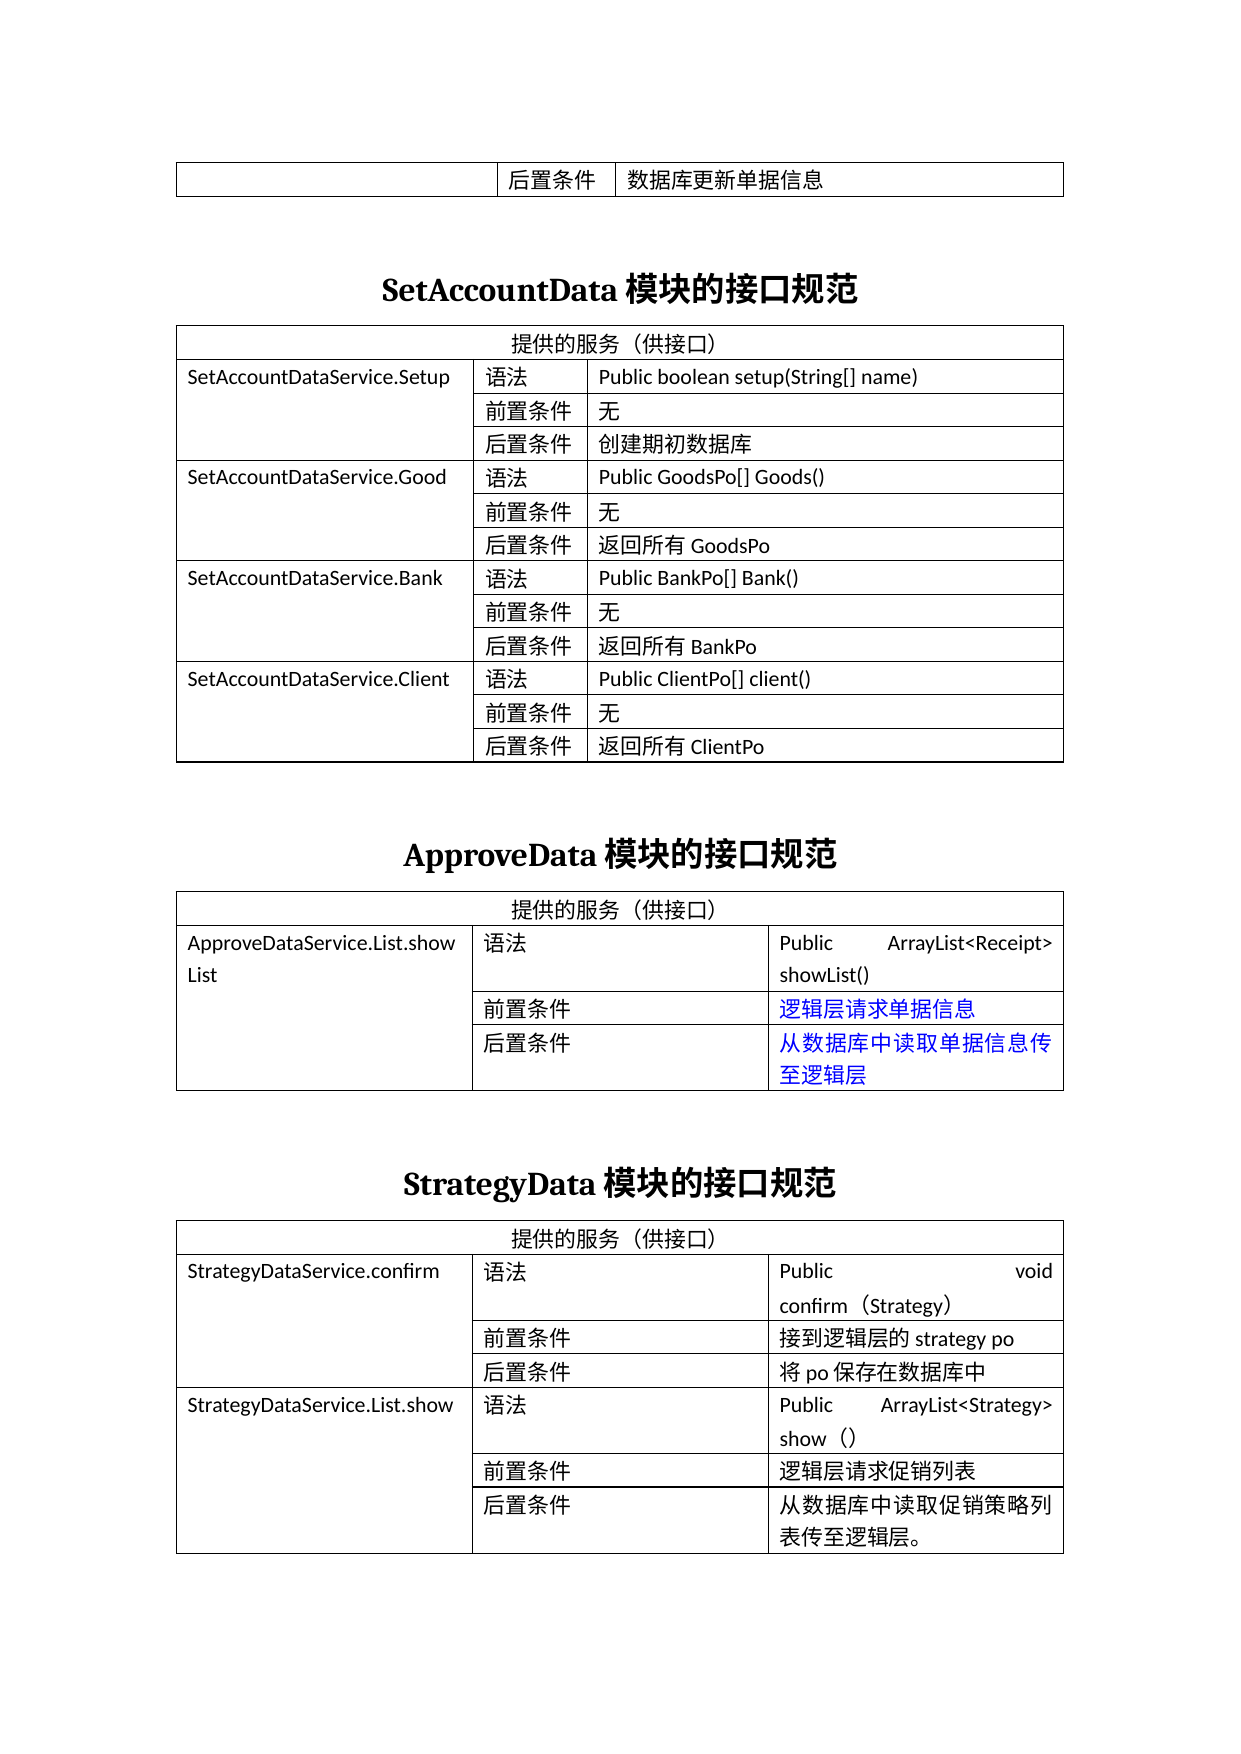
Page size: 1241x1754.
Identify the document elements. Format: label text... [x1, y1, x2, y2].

table_header 提供的服务（供接口） [177, 1221, 1063, 1254]
table_cell 创建期初数据库 [588, 427, 1063, 459]
table_cell 返回所有ClientPo [588, 729, 1063, 761]
table_cell 将po保存在数据库中 [769, 1354, 1063, 1387]
table_cell 数据库更新单据信息 [616, 163, 1063, 196]
title ApproveData模块的接口规范 [187, 820, 1053, 885]
table_cell 逻辑层请求促销列表 [769, 1454, 1063, 1486]
table_cell SetAccountDataService.Setup [177, 360, 473, 459]
table_cell 后置条件 [498, 163, 615, 196]
table_cell SetAccountDataService.Client [177, 662, 473, 761]
table_cell 后置条件 [474, 729, 587, 761]
table_cell StrategyDataService.List.show [177, 1388, 472, 1552]
table_cell 语法 [473, 1388, 768, 1453]
table_cell Public GoodsPo[] Goods() [588, 461, 1063, 493]
table_cell 语法 [474, 561, 587, 594]
table_cell 语法 [474, 662, 587, 694]
table_cell ApproveDataService.List.showList [177, 926, 472, 1090]
table_cell 无 [588, 595, 1063, 627]
table_cell 前置条件 [474, 595, 587, 627]
table_cell 返回所有BankPo [588, 628, 1063, 661]
table_cell Public ClientPo[] client() [588, 662, 1063, 694]
table_cell 前置条件 [474, 394, 587, 426]
table_cell 逻辑层请求单据信息 [769, 992, 1063, 1024]
table_cell 后置条件 [474, 427, 587, 459]
table_cell 无 [588, 695, 1063, 728]
table_cell 无 [588, 394, 1063, 426]
table_cell Public ArrayList<Receipt> showList() [769, 926, 1063, 991]
table_cell 语法 [474, 461, 587, 493]
table_cell 无 [588, 494, 1063, 527]
table_cell 后置条件 [473, 1488, 768, 1552]
table_cell 后置条件 [474, 628, 587, 661]
table_cell Public void confirm（Strategy） [769, 1255, 1063, 1320]
title SetAccountData模块的接口规范 [187, 254, 1053, 319]
table_cell 从数据库中读取促销策略列表传至逻辑层。 [769, 1488, 1063, 1552]
table_cell 前置条件 [474, 695, 587, 728]
table_cell 语法 [473, 1255, 768, 1320]
table_header 提供的服务（供接口） [177, 326, 1063, 359]
table_cell 前置条件 [473, 1321, 768, 1353]
table_cell 后置条件 [473, 1354, 768, 1387]
table_cell 前置条件 [474, 494, 587, 527]
table_cell 从数据库中读取单据信息传至逻辑层 [769, 1025, 1063, 1090]
table_cell 后置条件 [474, 528, 587, 560]
table_cell 前置条件 [473, 992, 768, 1024]
table_cell Public BankPo[] Bank() [588, 561, 1063, 594]
table_cell 语法 [473, 926, 768, 991]
table_cell 接到逻辑层的strategy po [769, 1321, 1063, 1353]
table_cell 后置条件 [473, 1025, 768, 1090]
table_header 提供的服务（供接口） [177, 892, 1063, 925]
table_cell 语法 [474, 360, 587, 392]
table_cell SetAccountDataService.Good [177, 461, 473, 560]
table_cell 返回所有GoodsPo [588, 528, 1063, 560]
table_cell SetAccountDataService.Bank [177, 561, 473, 661]
table_cell 前置条件 [473, 1454, 768, 1486]
table_cell StrategyDataService.confirm [177, 1255, 472, 1387]
title StrategyData模块的接口规范 [187, 1149, 1053, 1214]
table_cell Public ArrayList<Strategy> show（） [769, 1388, 1063, 1453]
table_cell Public boolean setup(String[] name) [588, 360, 1063, 392]
